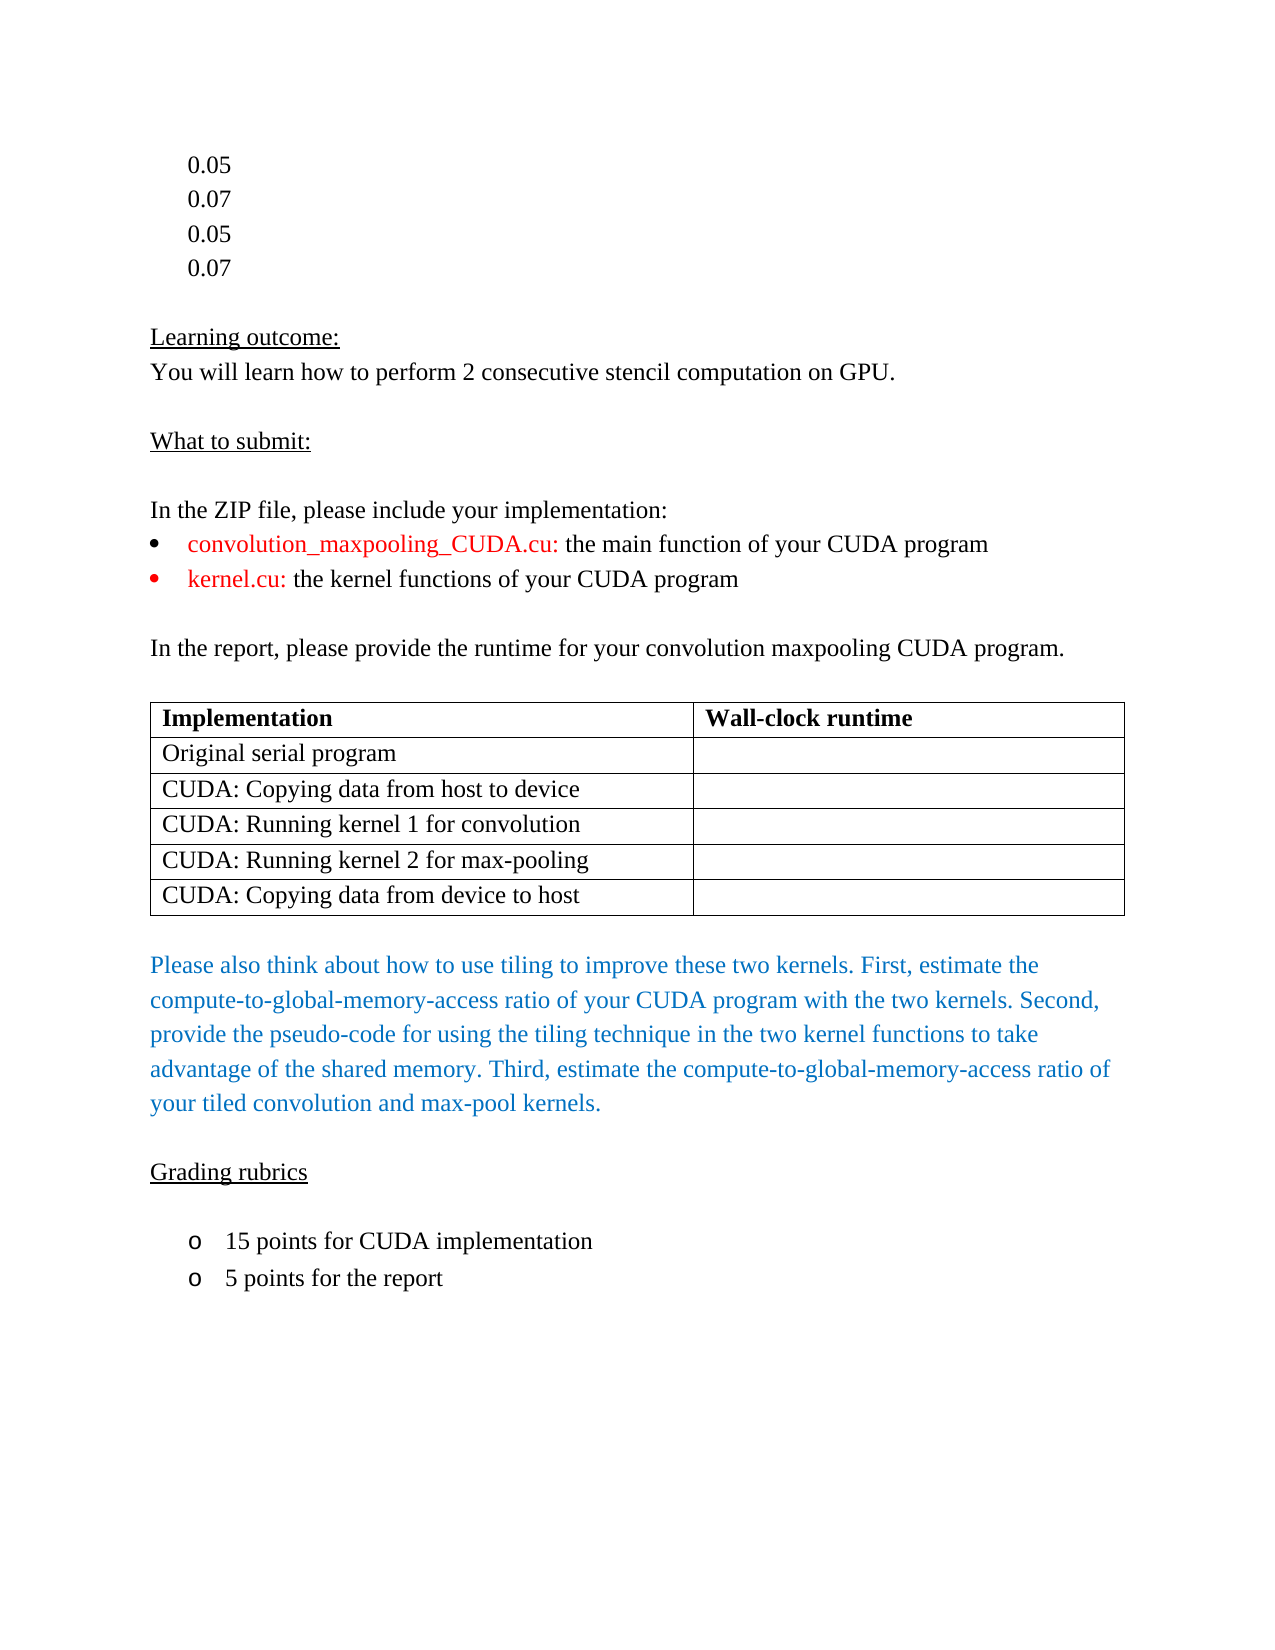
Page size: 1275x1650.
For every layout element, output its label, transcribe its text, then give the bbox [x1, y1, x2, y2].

table_cell [694, 774, 1124, 808]
list 15 points for CUDA implementation [187, 1226, 1125, 1257]
table_header Wall-clock runtime [694, 703, 1124, 737]
table_cell [694, 738, 1124, 773]
table_header Implementation [151, 703, 693, 737]
text Grading rubrics [150, 1157, 1125, 1186]
text In the report, please provide the runtime for your convolution maxpooling CUDA program. [150, 633, 1125, 661]
text Learning outcome: [150, 322, 1125, 351]
text What to submit: [150, 426, 1125, 454]
table_cell CUDA: Running kernel 1 for convolution [151, 809, 693, 844]
text In the ZIP file, please include your implementation: [150, 495, 1125, 523]
table_cell [694, 809, 1124, 844]
text 0.07 [187, 184, 1125, 213]
table_cell CUDA: Copying data from host to device [151, 774, 693, 808]
table_cell CUDA: Running kernel 2 for max-pooling [151, 845, 693, 879]
list 5 points for the report [187, 1263, 1125, 1294]
list convolution_maxpooling_CUDA.cu: the main function of your CUDA program [150, 529, 1125, 558]
table_cell [694, 845, 1124, 879]
text 0.05 [187, 150, 1125, 179]
table_cell [694, 880, 1124, 915]
text 0.05 [187, 219, 1125, 248]
list kernel.cu: the kernel functions of your CUDA program [150, 564, 1125, 592]
text 0.07 [187, 253, 1125, 282]
text Please also think about how to use tiling to improve these two kernels. First, estimate the compute-to-global-memory-access ratio of your CUDA program with the two kernels. Second, provide the pseudo-code for using the tiling technique in the two kernel functions to take advantage of the shared memory. Third, estimate the compute-to-global-memory-access ratio of your tiled convolution and max-pool kernels. [150, 950, 1125, 1117]
text You will learn how to perform 2 consecutive stencil computation on GPU. [150, 357, 1125, 386]
table_cell CUDA: Copying data from device to host [151, 880, 693, 915]
table_cell Original serial program [151, 738, 693, 773]
